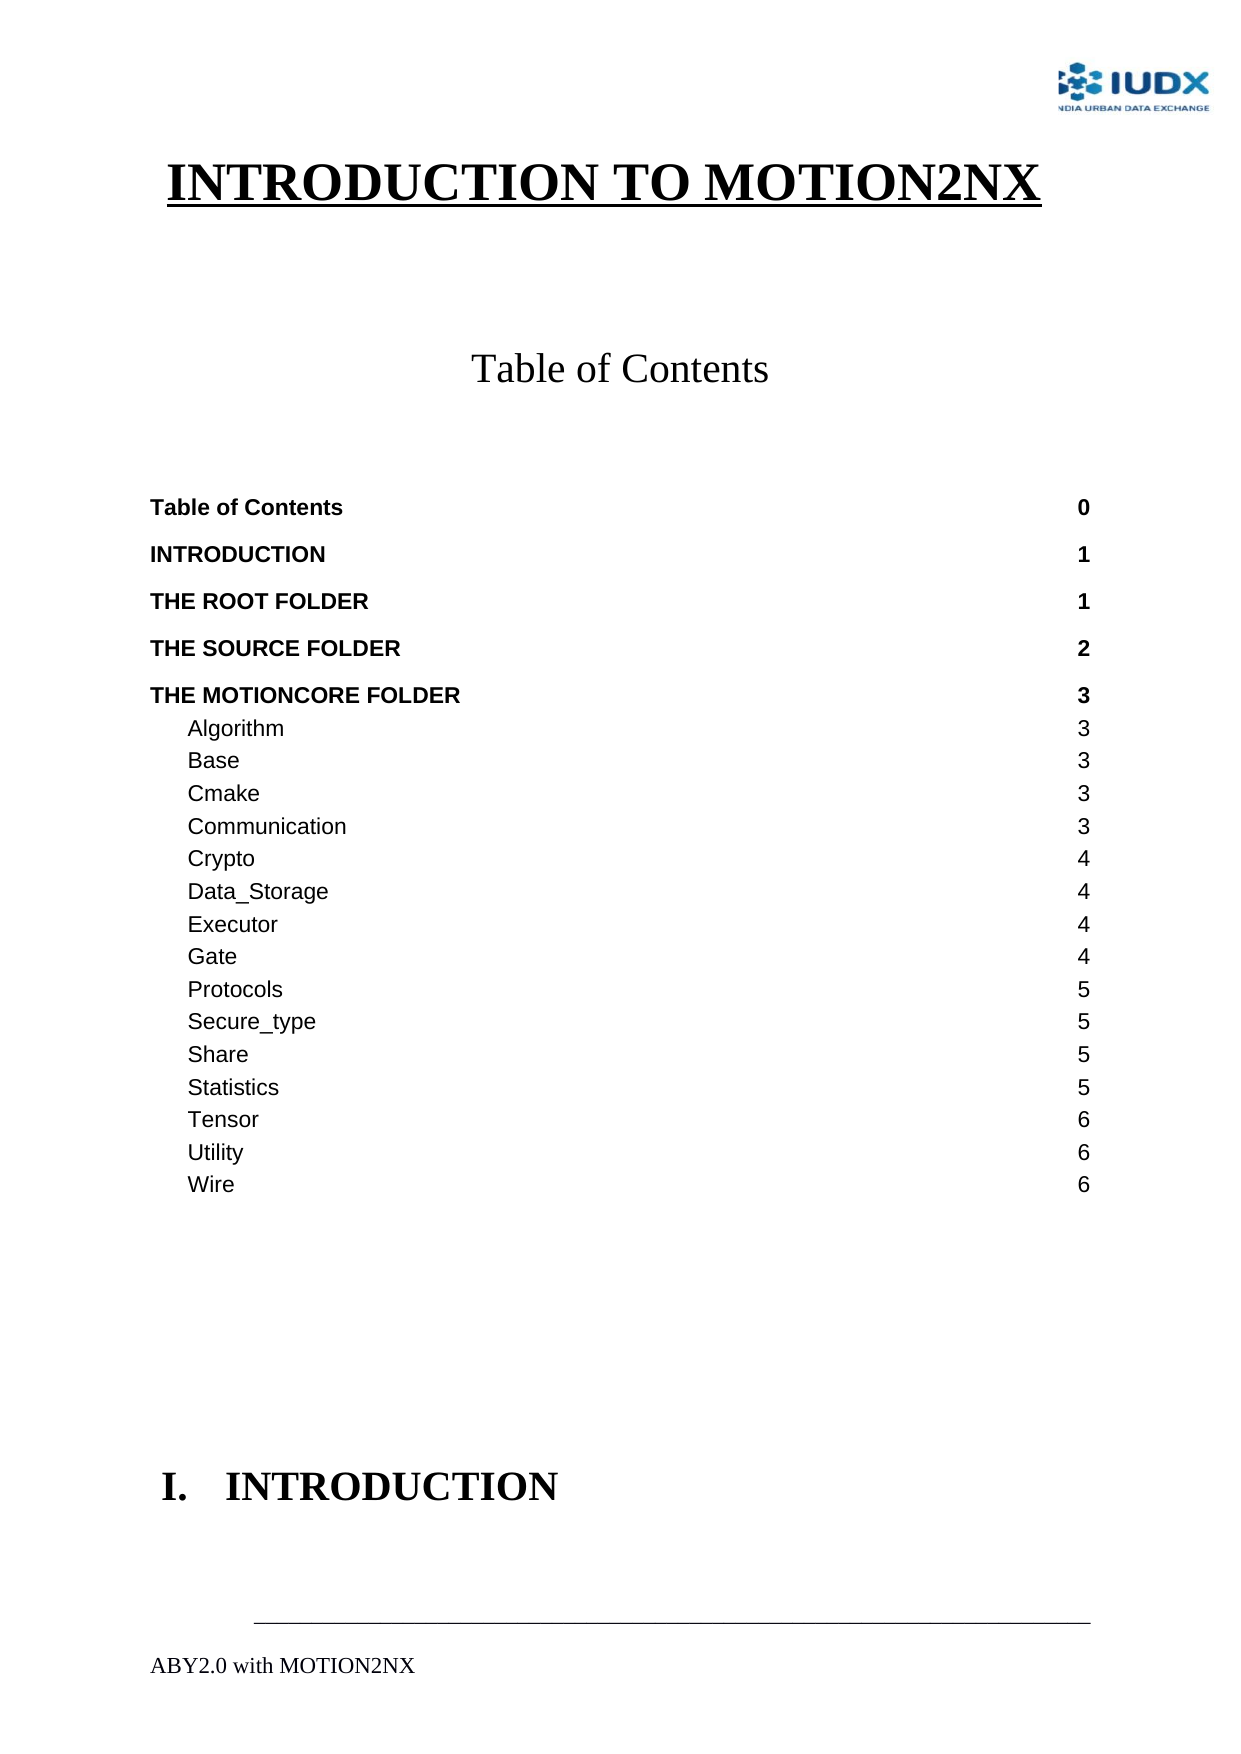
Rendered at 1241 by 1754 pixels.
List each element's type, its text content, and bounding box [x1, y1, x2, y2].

title INTRODUCTION TO MOTION2NX [150, 150, 1090, 212]
subtitle INTRODUCTION [187, 1461, 1090, 1509]
subtitle Table of Contents [150, 343, 1090, 391]
picture [1058, 0, 1235, 157]
